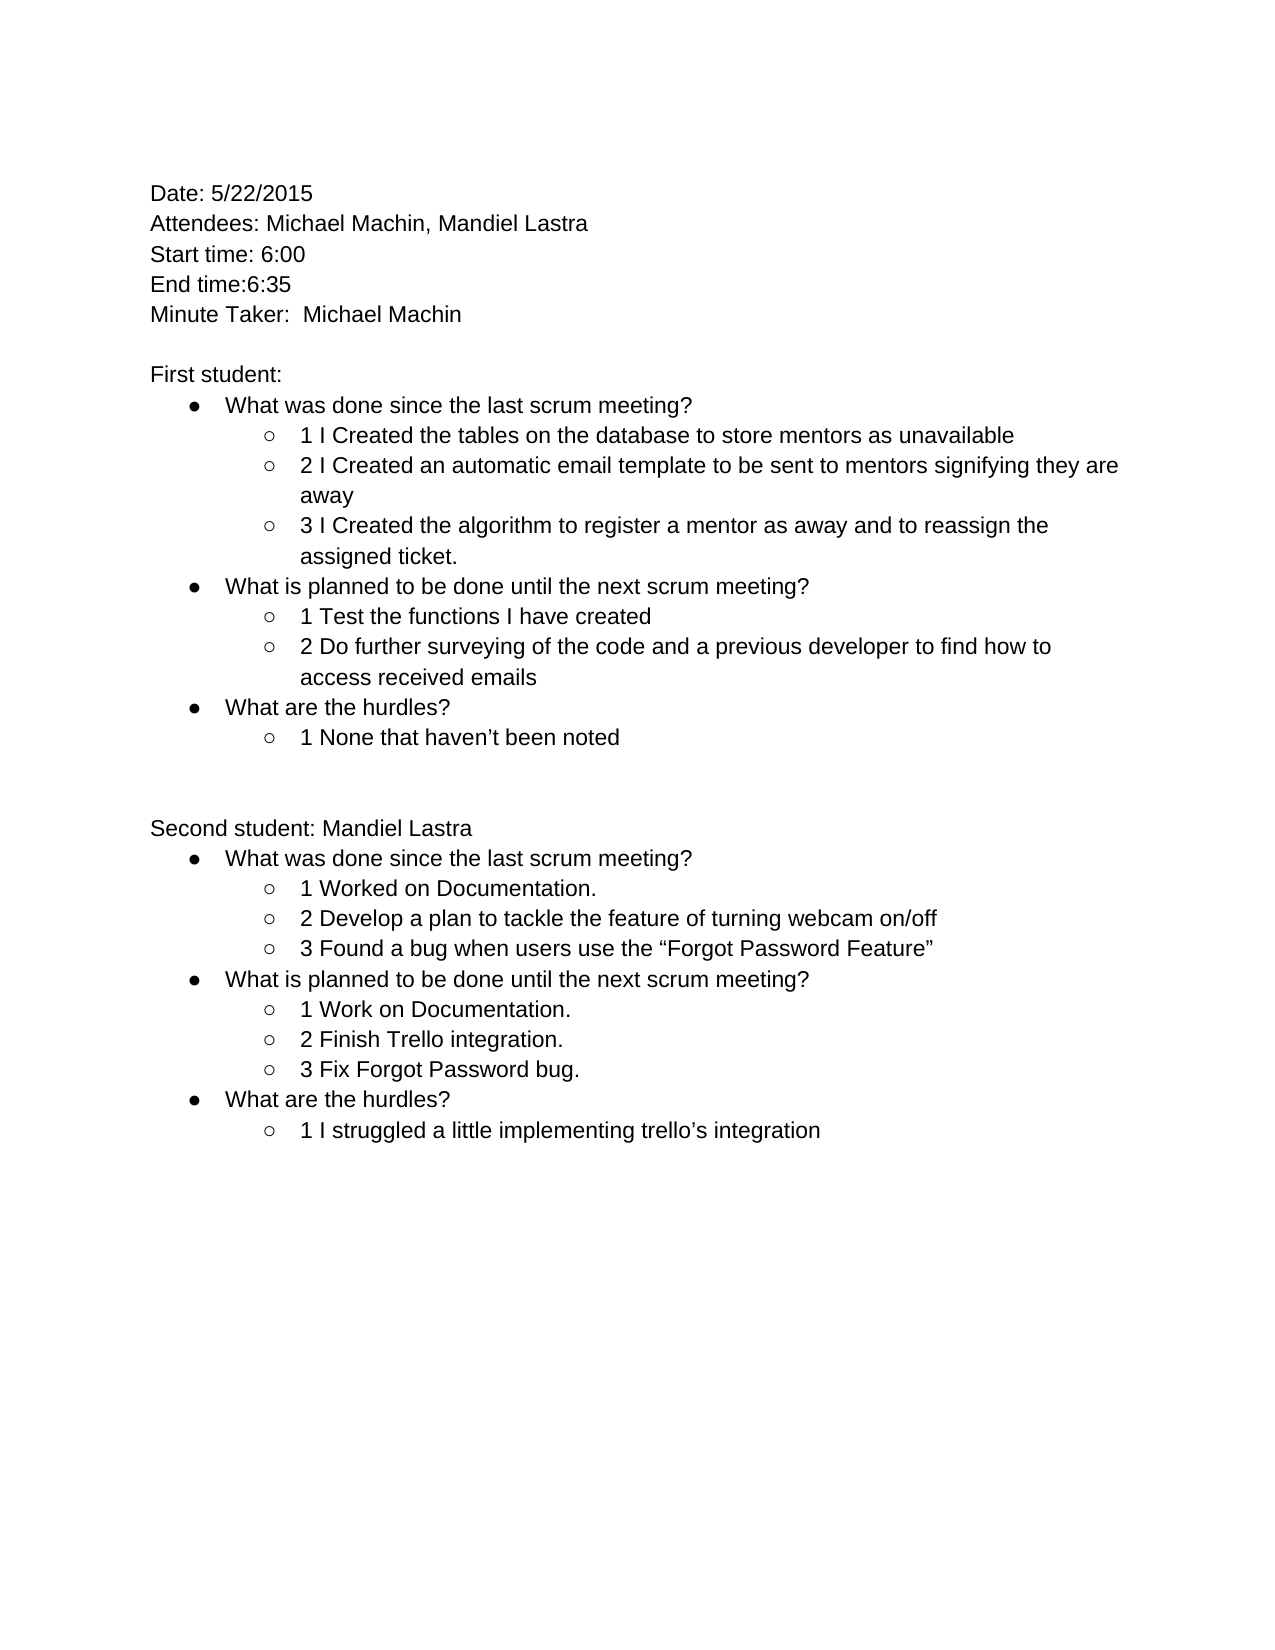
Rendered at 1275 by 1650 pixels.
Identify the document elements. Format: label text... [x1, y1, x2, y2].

text First student: [150, 361, 1125, 388]
text Date: 5/22/2015 [150, 180, 1125, 207]
text Minute Taker: Michael Machin [150, 301, 1125, 327]
list 1 I struggled a little implementing trello’s integration [262, 1117, 1125, 1143]
list 1 None that haven’t been noted [262, 724, 1125, 750]
list 2 Develop a plan to tackle the feature of turning webcam on/off [262, 905, 1125, 932]
list 1 Worked on Documentation. [262, 875, 1125, 901]
text End time:6:35 [150, 271, 1125, 297]
list What is planned to be done until the next scrum meeting? [187, 573, 1125, 599]
list 1 I Created the tables on the database to store mentors as unavailable [262, 422, 1125, 448]
list What are the hurdles? [187, 694, 1125, 720]
list What was done since the last scrum meeting? [187, 845, 1125, 871]
text Second student: Mandiel Lastra [150, 814, 1125, 841]
list What was done since the last scrum meeting? [187, 392, 1125, 418]
list 2 Finish Trello integration. [262, 1026, 1125, 1052]
text Start time: 6:00 [150, 241, 1125, 267]
text Attendees: Michael Machin, Mandiel Lastra [150, 210, 1125, 237]
list 1 Test the functions I have created [262, 603, 1125, 629]
list 1 Work on Documentation. [262, 996, 1125, 1022]
list 3 Found a bug when users use the “Forgot Password Feature” [262, 935, 1125, 962]
list What are the hurdles? [187, 1086, 1125, 1113]
list 2 Do further surveying of the code and a previous developer to find how to access received emails [262, 633, 1125, 690]
list What is planned to be done until the next scrum meeting? [187, 966, 1125, 992]
list 2 I Created an automatic email template to be sent to mentors signifying they are away [262, 452, 1125, 509]
list 3 I Created the algorithm to register a mentor as away and to reassign the assigned ticket. [262, 512, 1125, 569]
list 3 Fix Forgot Password bug. [262, 1056, 1125, 1083]
